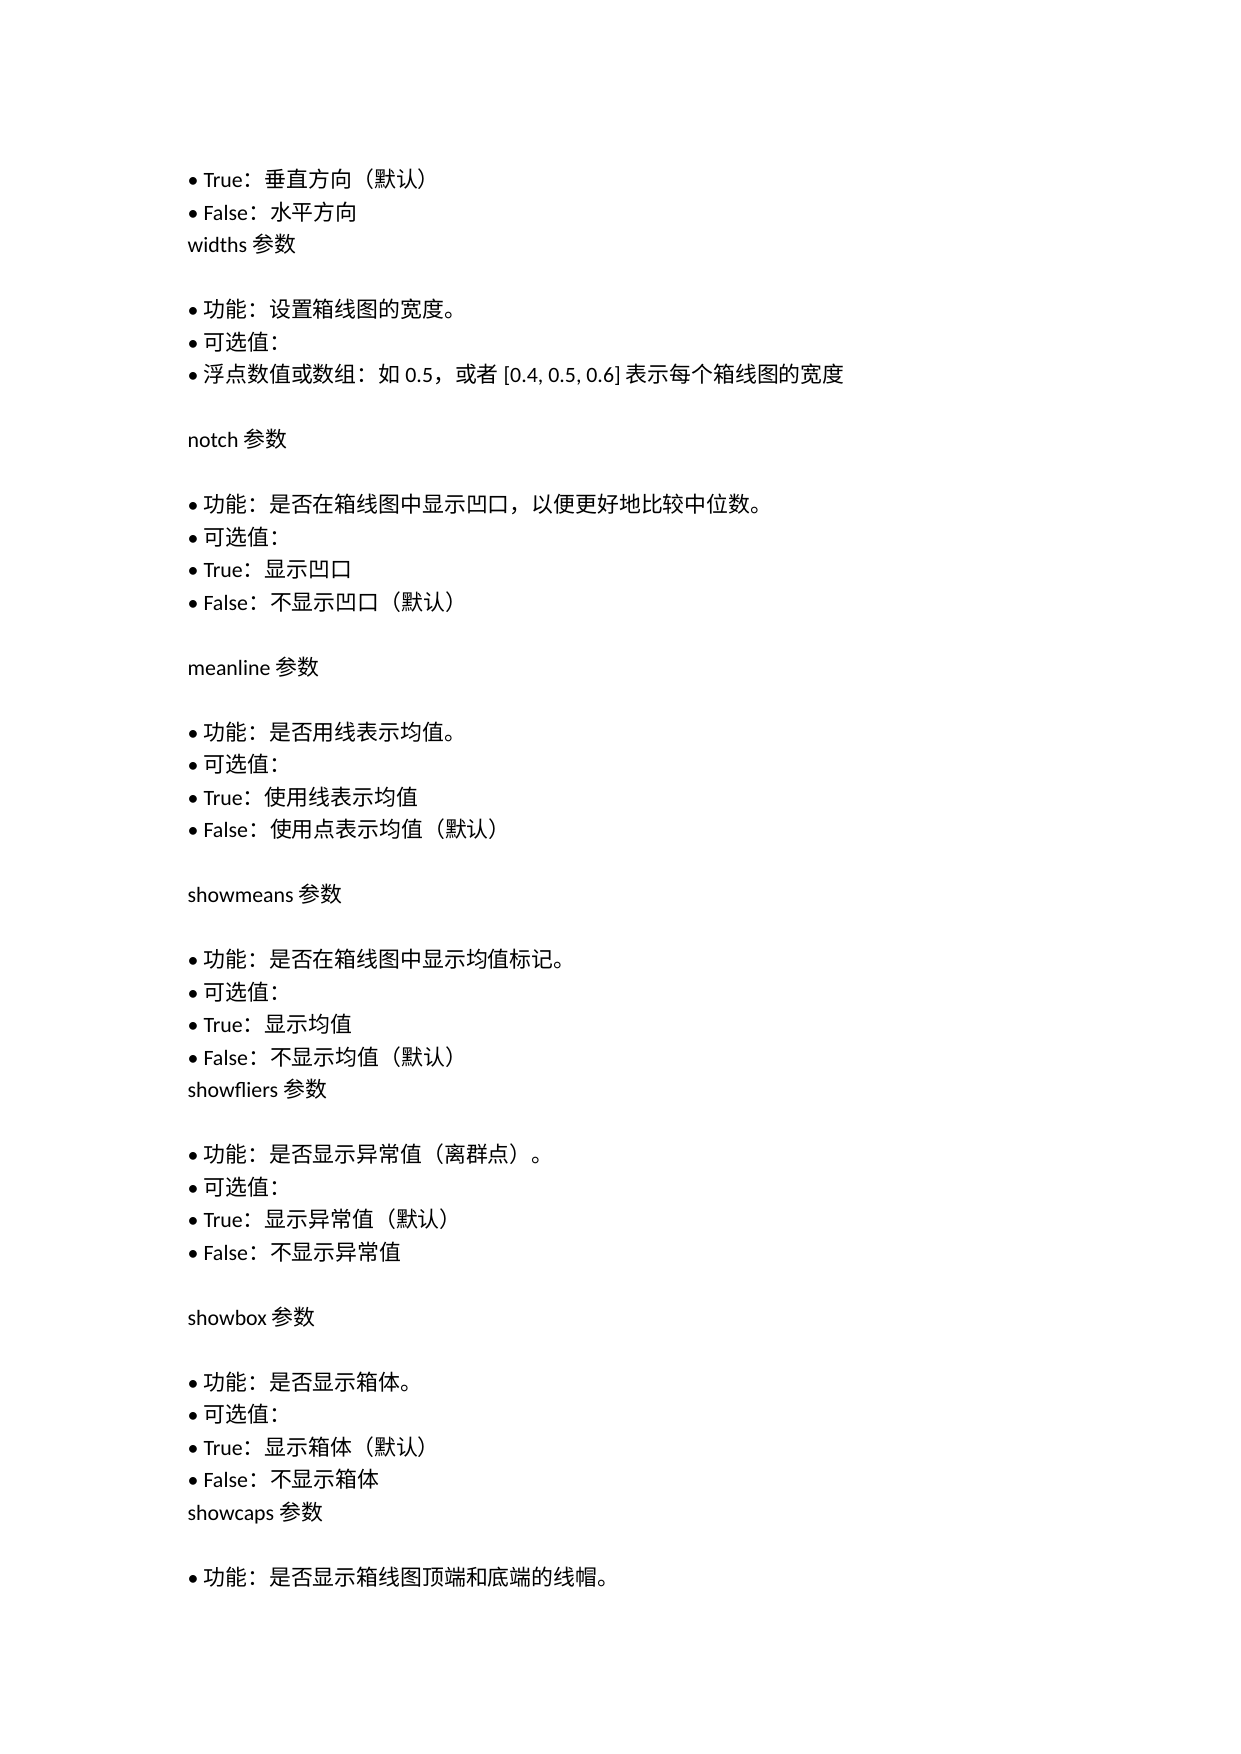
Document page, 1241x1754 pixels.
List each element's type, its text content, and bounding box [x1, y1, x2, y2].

text • 浮点数值或数组：如 0.5，或者 [0.4, 0.5, 0.6] 表示每个箱线图的宽度 [187, 357, 1053, 389]
text • False：不显示异常值 [187, 1234, 1053, 1267]
text • 可选值： [187, 1397, 1053, 1429]
text • True：显示均值 [187, 1007, 1053, 1039]
text • False：不显示凹口（默认） [187, 584, 1053, 617]
text • 功能：是否显示异常值（离群点）。 [187, 1137, 1053, 1169]
text notch 参数 [187, 422, 1053, 454]
text • 功能：是否显示箱体。 [187, 1364, 1053, 1397]
text showcaps 参数 [187, 1494, 1053, 1527]
text • 可选值： [187, 519, 1053, 552]
text • True：显示箱体（默认） [187, 1429, 1053, 1462]
text • 功能：是否显示箱线图顶端和底端的线帽。 [187, 1559, 1053, 1592]
text • 可选值： [187, 974, 1053, 1007]
text • True：显示凹口 [187, 552, 1053, 584]
text • True：垂直方向（默认） [187, 162, 1053, 194]
text • 功能：是否在箱线图中显示凹口，以便更好地比较中位数。 [187, 487, 1053, 519]
text • 可选值： [187, 324, 1053, 357]
text • False：使用点表示均值（默认） [187, 812, 1053, 844]
text showbox 参数 [187, 1299, 1053, 1332]
text • False：水平方向 [187, 194, 1053, 227]
text • False：不显示箱体 [187, 1462, 1053, 1494]
text • False：不显示均值（默认） [187, 1039, 1053, 1072]
text • 功能：是否用线表示均值。 [187, 714, 1053, 747]
text • True：显示异常值（默认） [187, 1202, 1053, 1234]
text • 功能：是否在箱线图中显示均值标记。 [187, 942, 1053, 974]
text widths 参数 [187, 227, 1053, 259]
text • 可选值： [187, 1169, 1053, 1202]
text • 功能：设置箱线图的宽度。 [187, 292, 1053, 324]
text • True：使用线表示均值 [187, 779, 1053, 812]
text showmeans 参数 [187, 877, 1053, 909]
text showfliers 参数 [187, 1072, 1053, 1104]
text meanline 参数 [187, 649, 1053, 682]
text • 可选值： [187, 747, 1053, 779]
